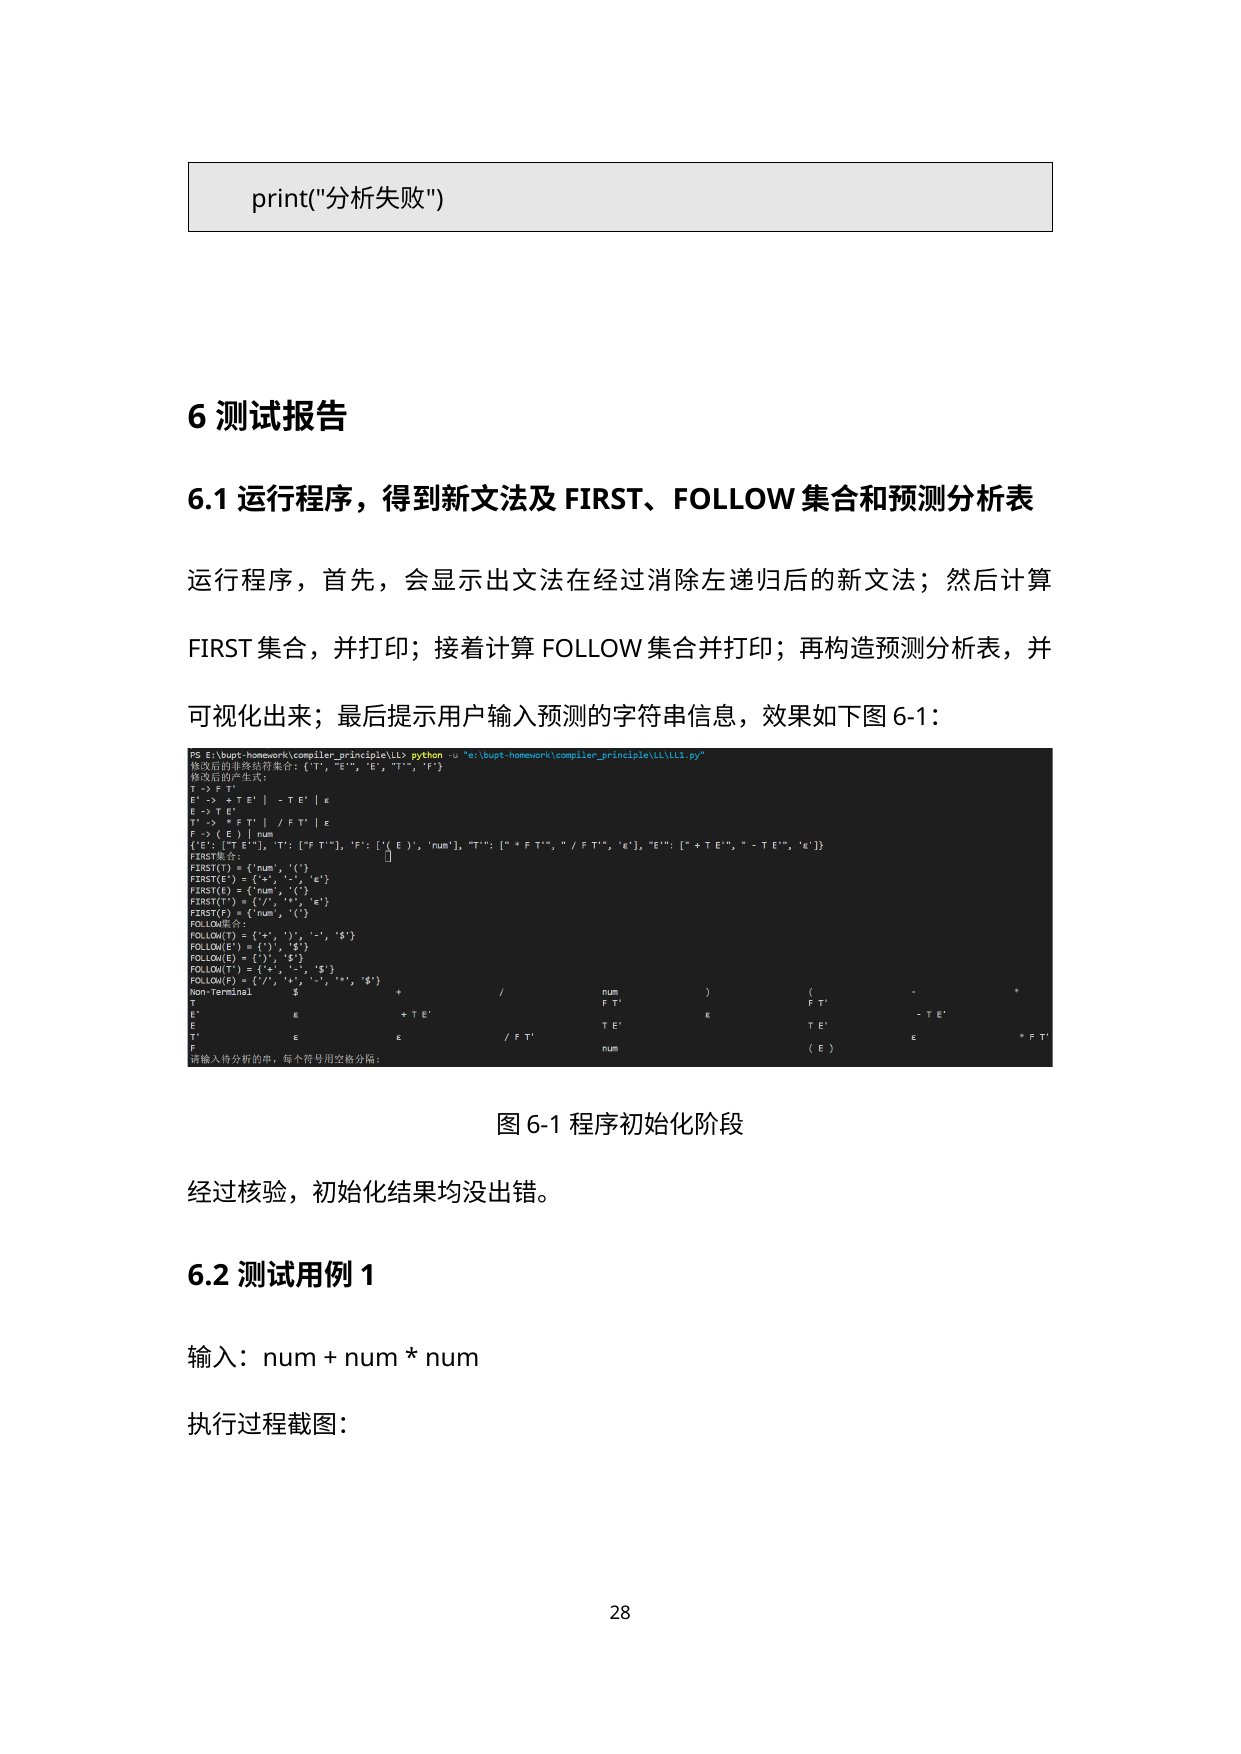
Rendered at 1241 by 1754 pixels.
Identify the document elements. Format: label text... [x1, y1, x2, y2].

text 图6-1 程序初始化阶段 [187, 1088, 1053, 1156]
text 运行程序，首先，会显示出文法在经过消除左递归后的新文法；然后计算FIRST集合，并打印；接着计算FOLLOW集合并打印；再构造预测分析表，并可视化出来；最后提示用户输入预测的字符串信息，效果如下图6-1： [187, 545, 1053, 748]
subtitle 6 测试报告 [187, 380, 1053, 448]
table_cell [189, 163, 1052, 231]
subtitle 6.2 测试用例1 [187, 1239, 1053, 1307]
text 输入：num + num * num [187, 1321, 1053, 1389]
text 经过核验，初始化结果均没出错。 [187, 1156, 1053, 1224]
picture [187, 748, 1053, 1067]
text 执行过程截图： [187, 1389, 1053, 1457]
subtitle 6.1 运行程序，得到新文法及FIRST、FOLLOW集合和预测分析表 [187, 462, 1053, 530]
